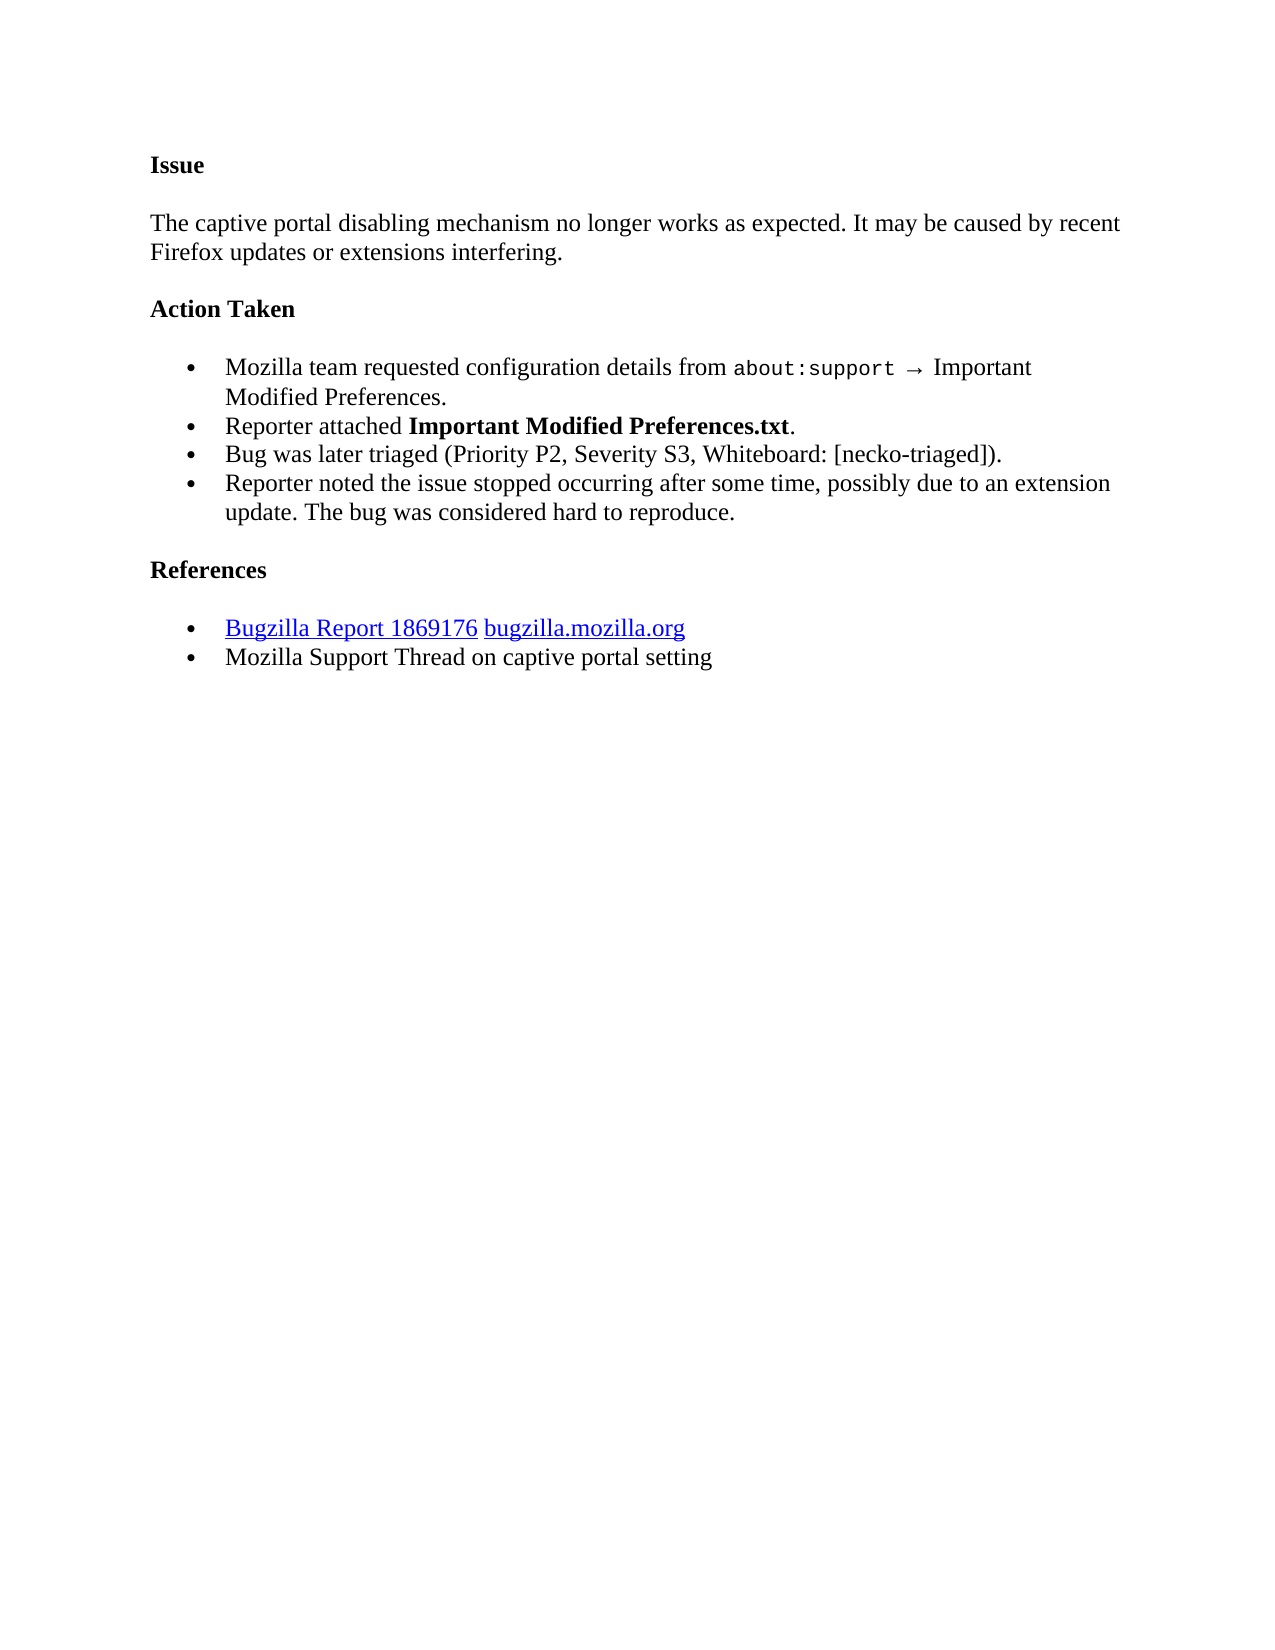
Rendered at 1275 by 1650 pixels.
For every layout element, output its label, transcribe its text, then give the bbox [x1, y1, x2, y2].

text Issue [150, 150, 1125, 179]
list Reporter attached Important Modified Preferences.txt. [187, 411, 1125, 439]
list Bug was later triaged (Priority P2, Severity S3, Whiteboard: [necko-triaged]). [187, 439, 1125, 468]
text The captive portal disabling mechanism no longer works as expected. It may be caused by recent Firefox updates or extensions interfering. [150, 208, 1125, 265]
text Action Taken [150, 294, 1125, 323]
list Bugzilla Report 1869176 bugzilla.mozilla.org [187, 613, 1125, 642]
text References [150, 555, 1125, 584]
list Reporter noted the issue stopped occurring after some time, possibly due to an extension update. The bug was considered hard to reproduce. [187, 468, 1125, 526]
list Mozilla team requested configuration details from about:support → Important Modified Preferences. [187, 352, 1125, 411]
list Mozilla Support Thread on captive portal setting [187, 642, 1125, 670]
